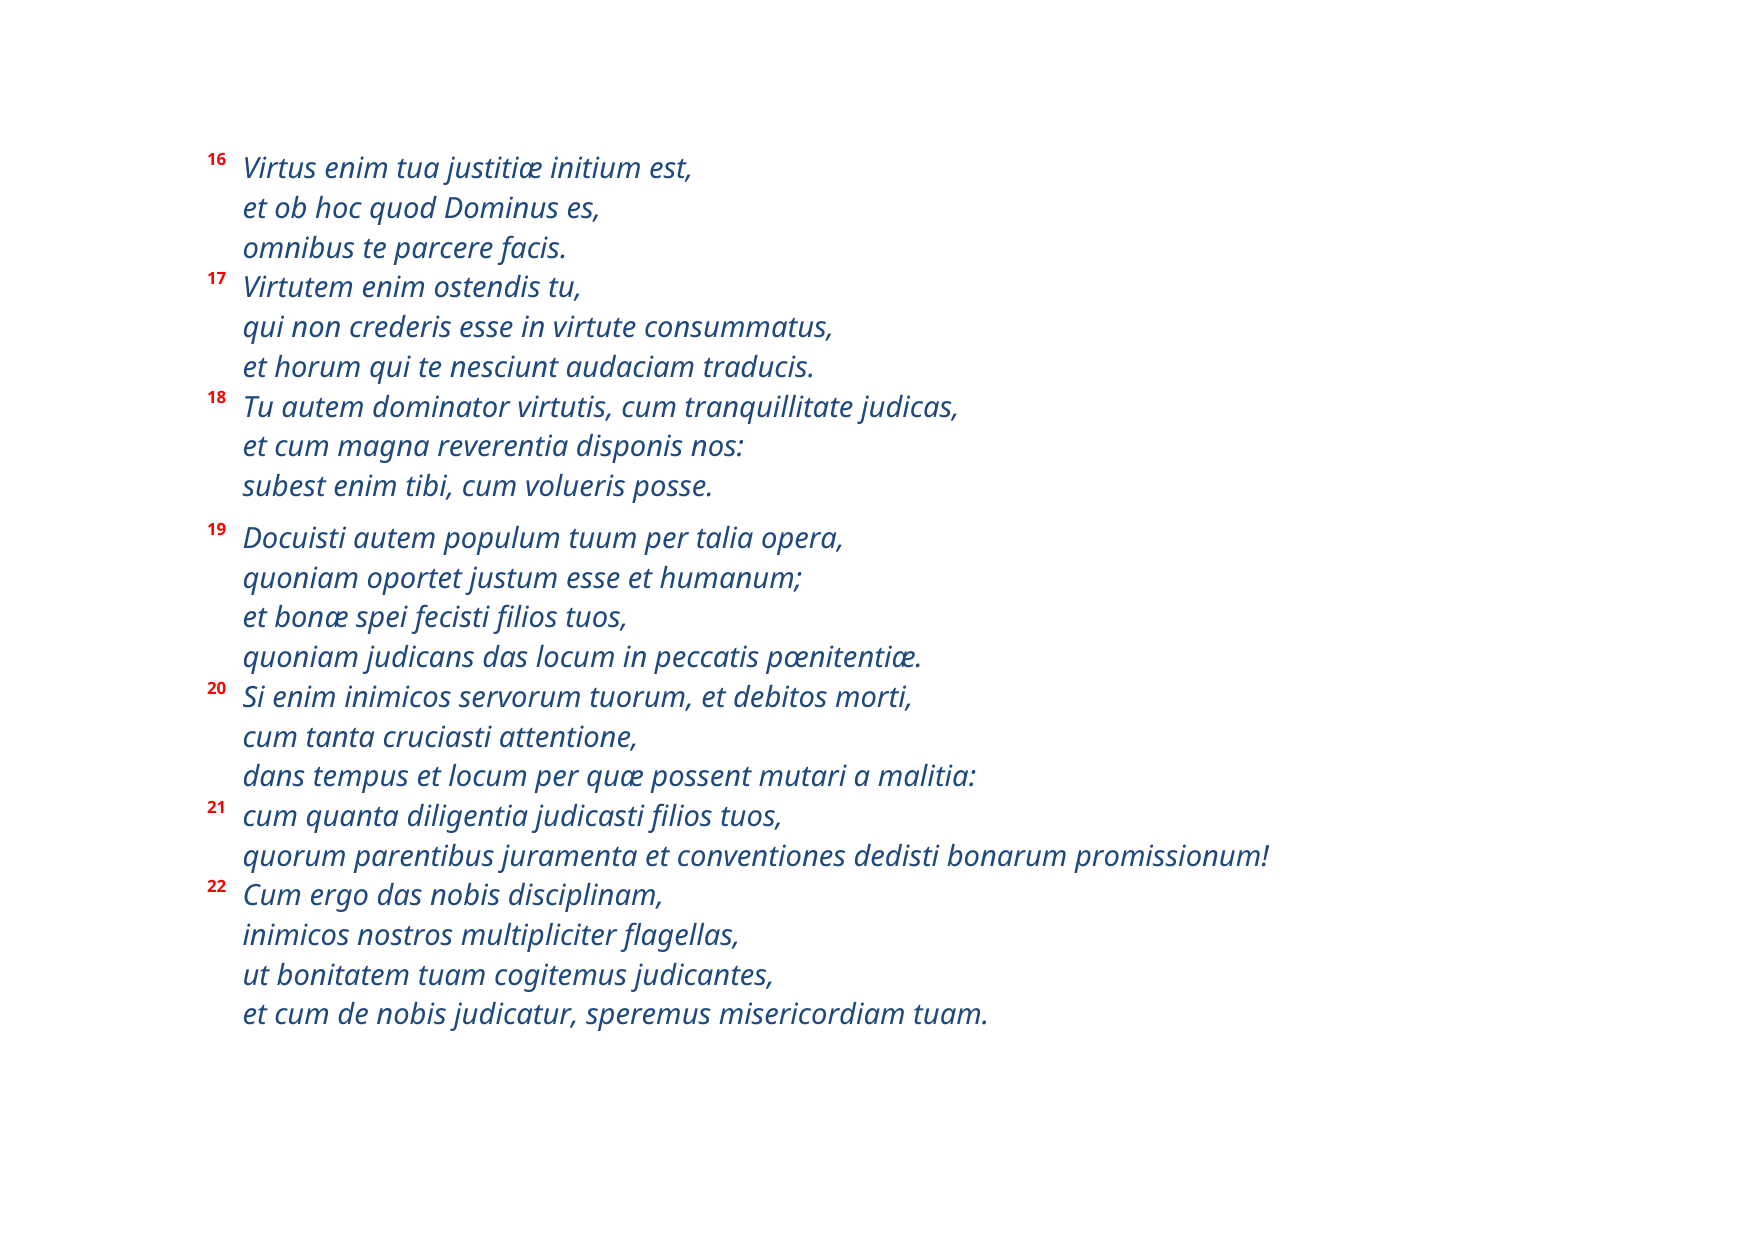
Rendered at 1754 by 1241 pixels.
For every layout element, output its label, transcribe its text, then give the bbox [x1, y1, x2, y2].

text 19 Docuisti autem populum tuum per talia opera, quoniam oportet justum esse et humanum; et bonæ spei fecisti filios tuos, quoniam judicans das locum in peccatis pœnitentiæ. [207, 517, 1547, 676]
text 22 Cum ergo das nobis disciplinam, inimicos nostros multipliciter flagellas, ut bonitatem tuam cogitemus judicantes, et cum de nobis judicatur, speremus misericordiam tuam. [207, 874, 1547, 1033]
text 21 cum quanta diligentia judicasti filios tuos, quorum parentibus juramenta et conventiones dedisti bonarum promissionum! [207, 795, 1547, 874]
text 16 Virtus enim tua justitiæ initium est, et ob hoc quod Dominus es, omnibus te parcere facis. [207, 148, 1547, 267]
text 18 Tu autem dominator virtutis, cum tranquillitate judicas, et cum magna reverentia disponis nos: subest enim tibi, cum volueris posse. [207, 386, 1547, 505]
text 20 Si enim inimicos servorum tuorum, et debitos morti, cum tanta cruciasti attentione, dans tempus et locum per quæ possent mutari a malitia: [207, 676, 1547, 795]
text 17 Virtutem enim ostendis tu, qui non crederis esse in virtute consummatus, et horum qui te nesciunt audaciam traducis. [207, 267, 1547, 386]
